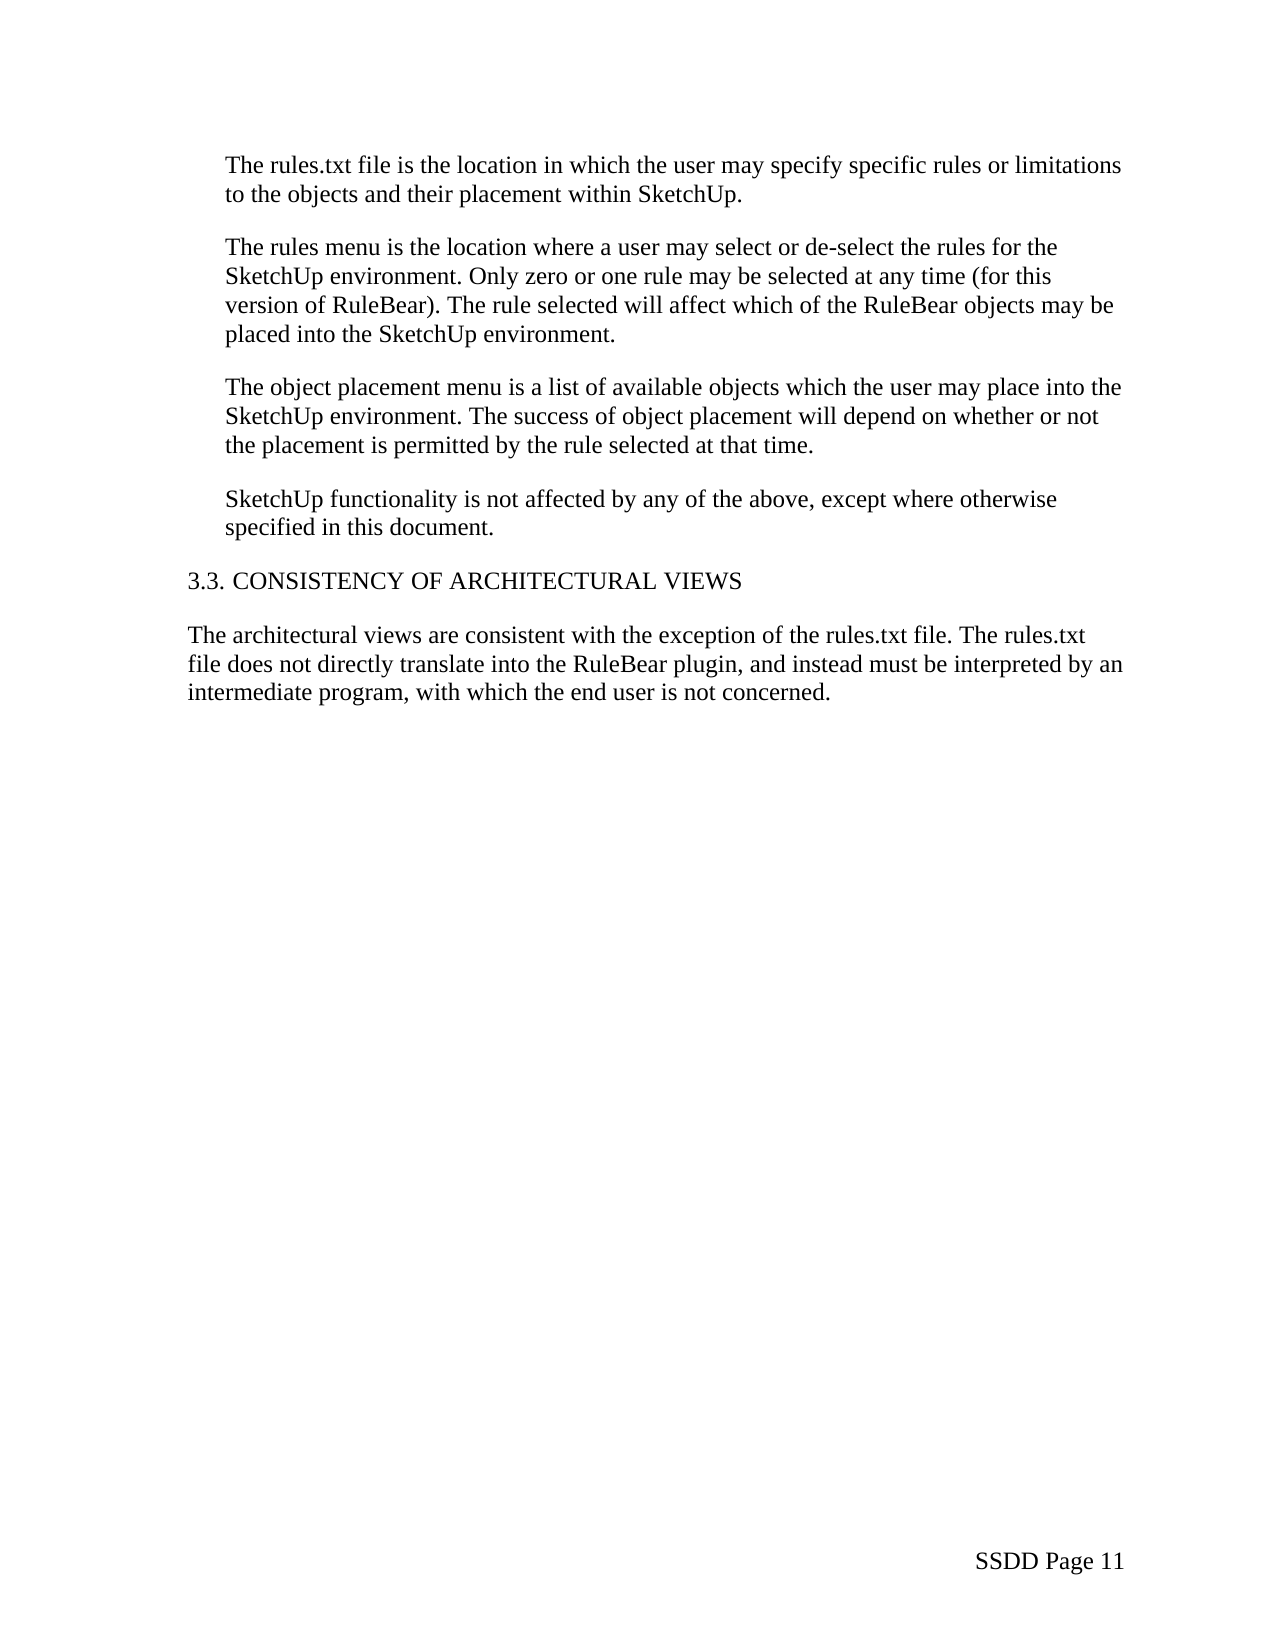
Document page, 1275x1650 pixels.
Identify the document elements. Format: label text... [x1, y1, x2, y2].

list The object placement menu is a list of available objects which the user may place into the SketchUp environment. The success of object placement will depend on whether or not the placement is permitted by the rule selected at that time. [225, 372, 1125, 459]
list The architectural views are consistent with the exception of the rules.txt file. The rules.txt file does not directly translate into the RuleBear plugin, and instead must be interpreted by an intermediate program, with which the end user is not concerned. [187, 620, 1125, 706]
list CONSISTENCY OF ARCHITECTURAL VIEWS [187, 566, 1125, 595]
list The rules.txt file is the location in which the user may specify specific rules or limitations to the objects and their placement within SketchUp. [225, 150, 1125, 207]
list SketchUp functionality is not affected by any of the above, except where otherwise specified in this document. [225, 484, 1125, 541]
list The rules menu is the location where a user may select or de-select the rules for the SketchUp environment. Only zero or one rule may be selected at any time (for this version of RuleBear). The rule selected will affect which of the RuleBear objects may be placed into the SketchUp environment. [225, 232, 1125, 347]
